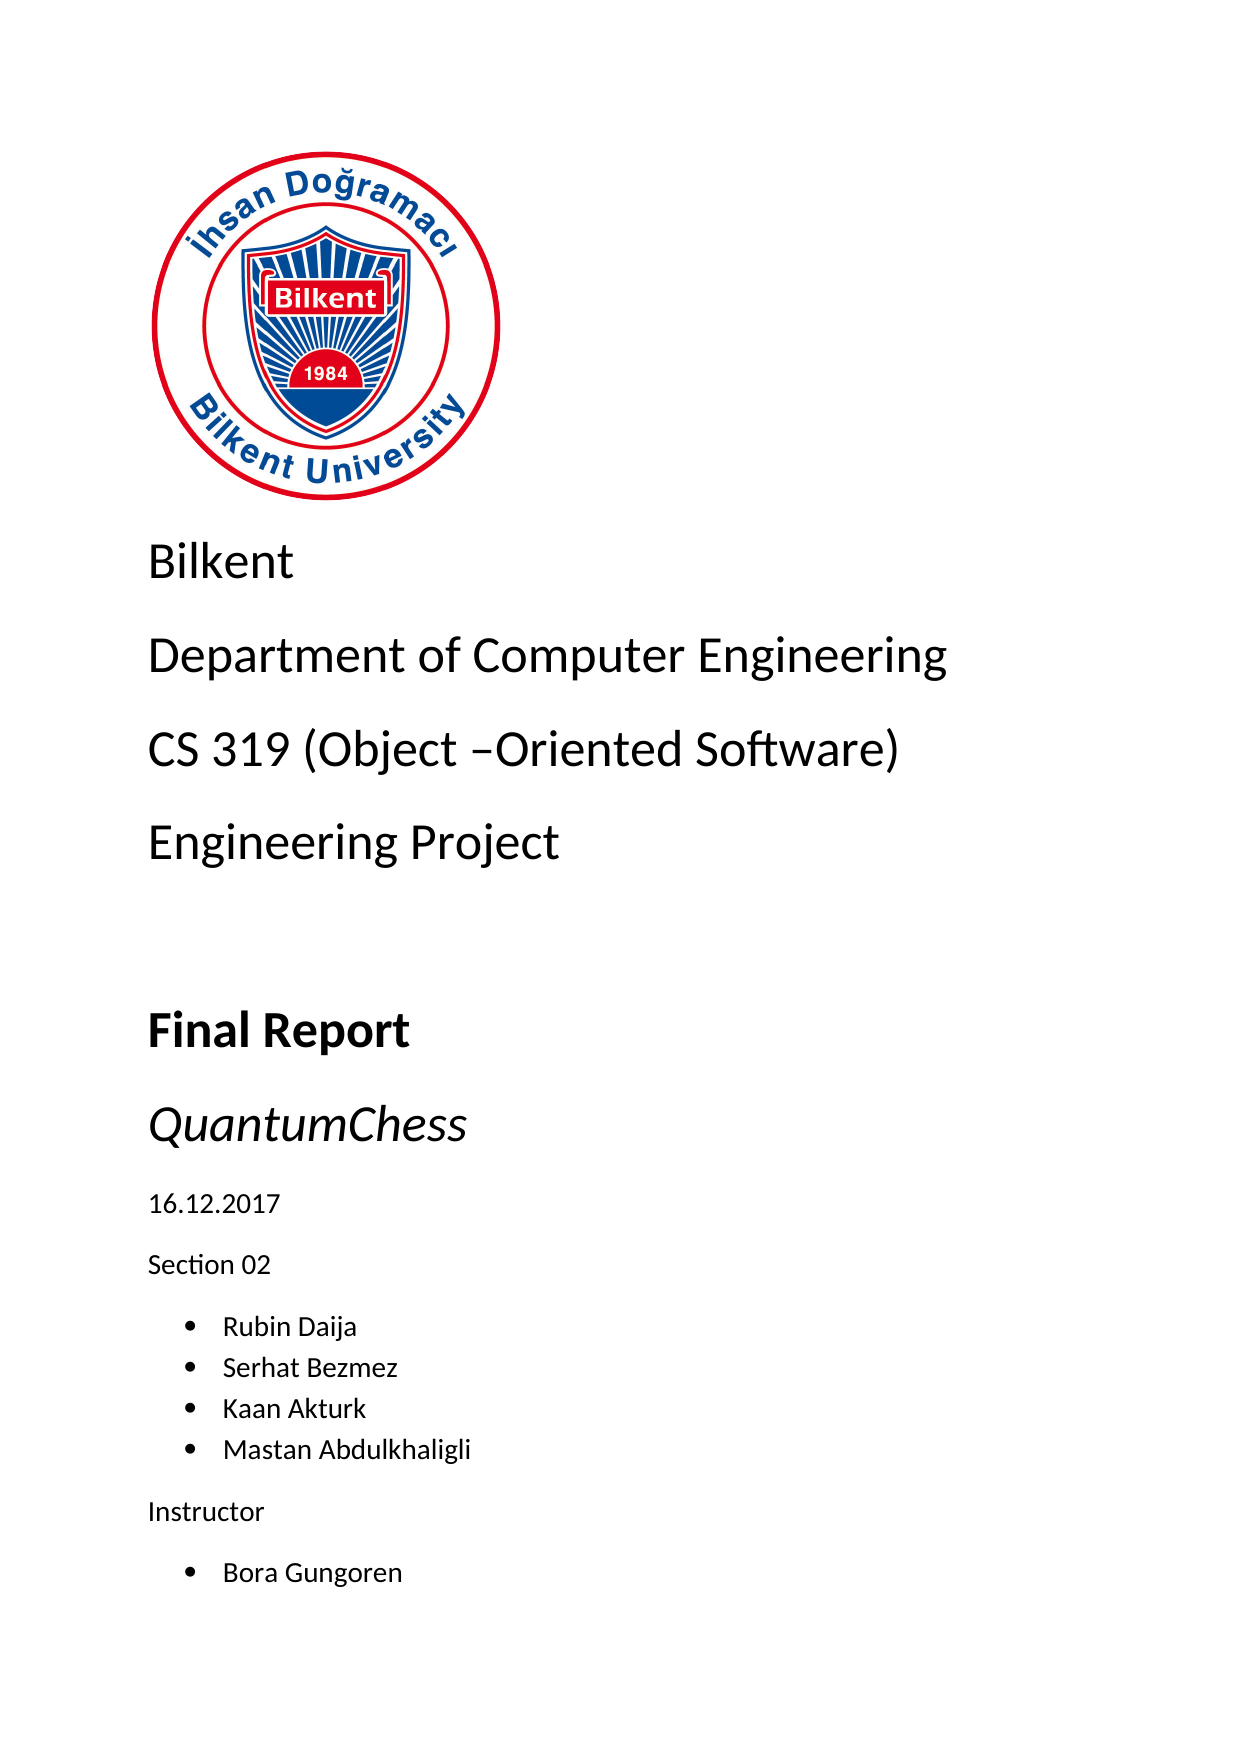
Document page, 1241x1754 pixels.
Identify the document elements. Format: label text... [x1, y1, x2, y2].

text Final Report [148, 997, 1093, 1061]
text QuantumChess [148, 1091, 1093, 1154]
list Mastan Abdulkhaligli [185, 1431, 1093, 1467]
text Department of Computer Engineering [148, 622, 1093, 685]
text CS 319 (Object –Oriented Software) [148, 715, 1093, 779]
picture [147, 147, 503, 503]
list Rubin Daija [185, 1308, 1093, 1344]
text Bilkent [148, 528, 1093, 591]
text Instructor [148, 1493, 1093, 1528]
text Section 02 [148, 1246, 1093, 1282]
list Serhat Bezmez [185, 1349, 1093, 1385]
list Kaan Akturk [185, 1390, 1093, 1426]
text Engineering Project [148, 809, 1093, 873]
text 16.12.2017 [148, 1185, 1093, 1220]
list Bora Gungoren [185, 1554, 1093, 1590]
